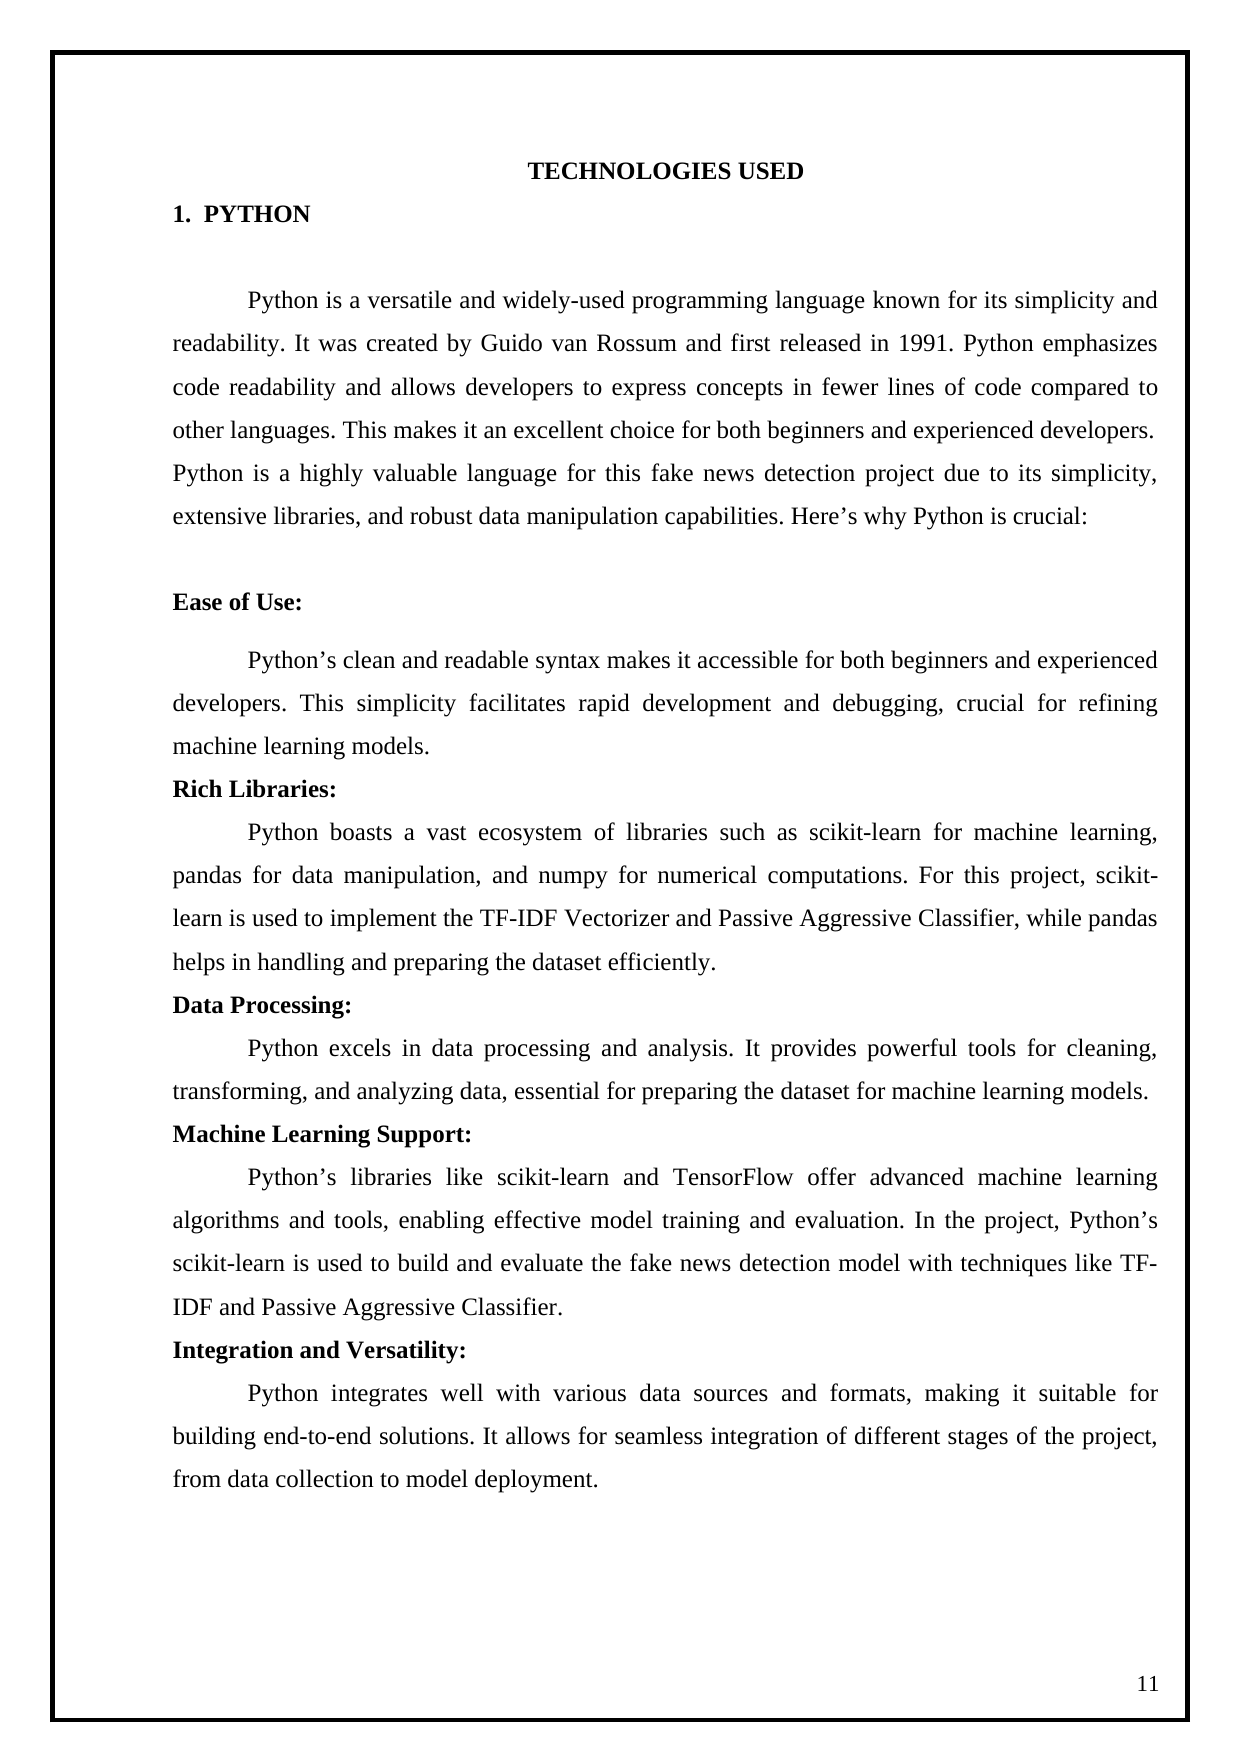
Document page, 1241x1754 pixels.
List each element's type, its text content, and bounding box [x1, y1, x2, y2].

text Python integrates well with various data sources and formats, making it suitable for building end-to-end solutions. It allows for seamless integration of different stages of the project, from data collection to model deployment. [172, 1378, 1159, 1493]
text Rich Libraries: [172, 774, 1159, 803]
text TECHNOLOGIES USED [172, 156, 1159, 185]
text Data Processing: [172, 990, 1159, 1018]
text Ease of Use: [172, 587, 1159, 616]
text Python is a highly valuable language for this fake news detection project due to its simplicity, extensive libraries, and robust data manipulation capabilities. Here’s why Python is crucial: [172, 458, 1159, 530]
text Python’s clean and readable syntax makes it accessible for both beginners and experienced developers. This simplicity facilitates rapid development and debugging, crucial for refining machine learning models. [172, 645, 1159, 760]
text Python excels in data processing and analysis. It provides powerful tools for cleaning, transforming, and analyzing data, essential for preparing the dataset for machine learning models. [172, 1033, 1159, 1105]
text Python is a versatile and widely-used programming language known for its simplicity and readability. It was created by Guido van Rossum and first released in 1991. Python emphasizes code readability and allows developers to express concepts in fewer lines of code compared to other languages. This makes it an excellent choice for both beginners and experienced developers. [172, 285, 1159, 443]
text Integration and Versatility: [172, 1335, 1159, 1363]
text Python’s libraries like scikit-learn and TensorFlow offer advanced machine learning algorithms and tools, enabling effective model training and evaluation. In the project, Python’s scikit-learn is used to build and evaluate the fake news detection model with techniques like TF-IDF and Passive Aggressive Classifier. [172, 1162, 1159, 1320]
text Python boasts a vast ecosystem of libraries such as scikit-learn for machine learning, pandas for data manipulation, and numpy for numerical computations. For this project, scikit-learn is used to implement the TF-IDF Vectorizer and Passive Aggressive Classifier, while pandas helps in handling and preparing the dataset efficiently. [172, 817, 1159, 975]
text Machine Learning Support: [172, 1119, 1159, 1148]
text 1. PYTHON [172, 199, 1159, 228]
